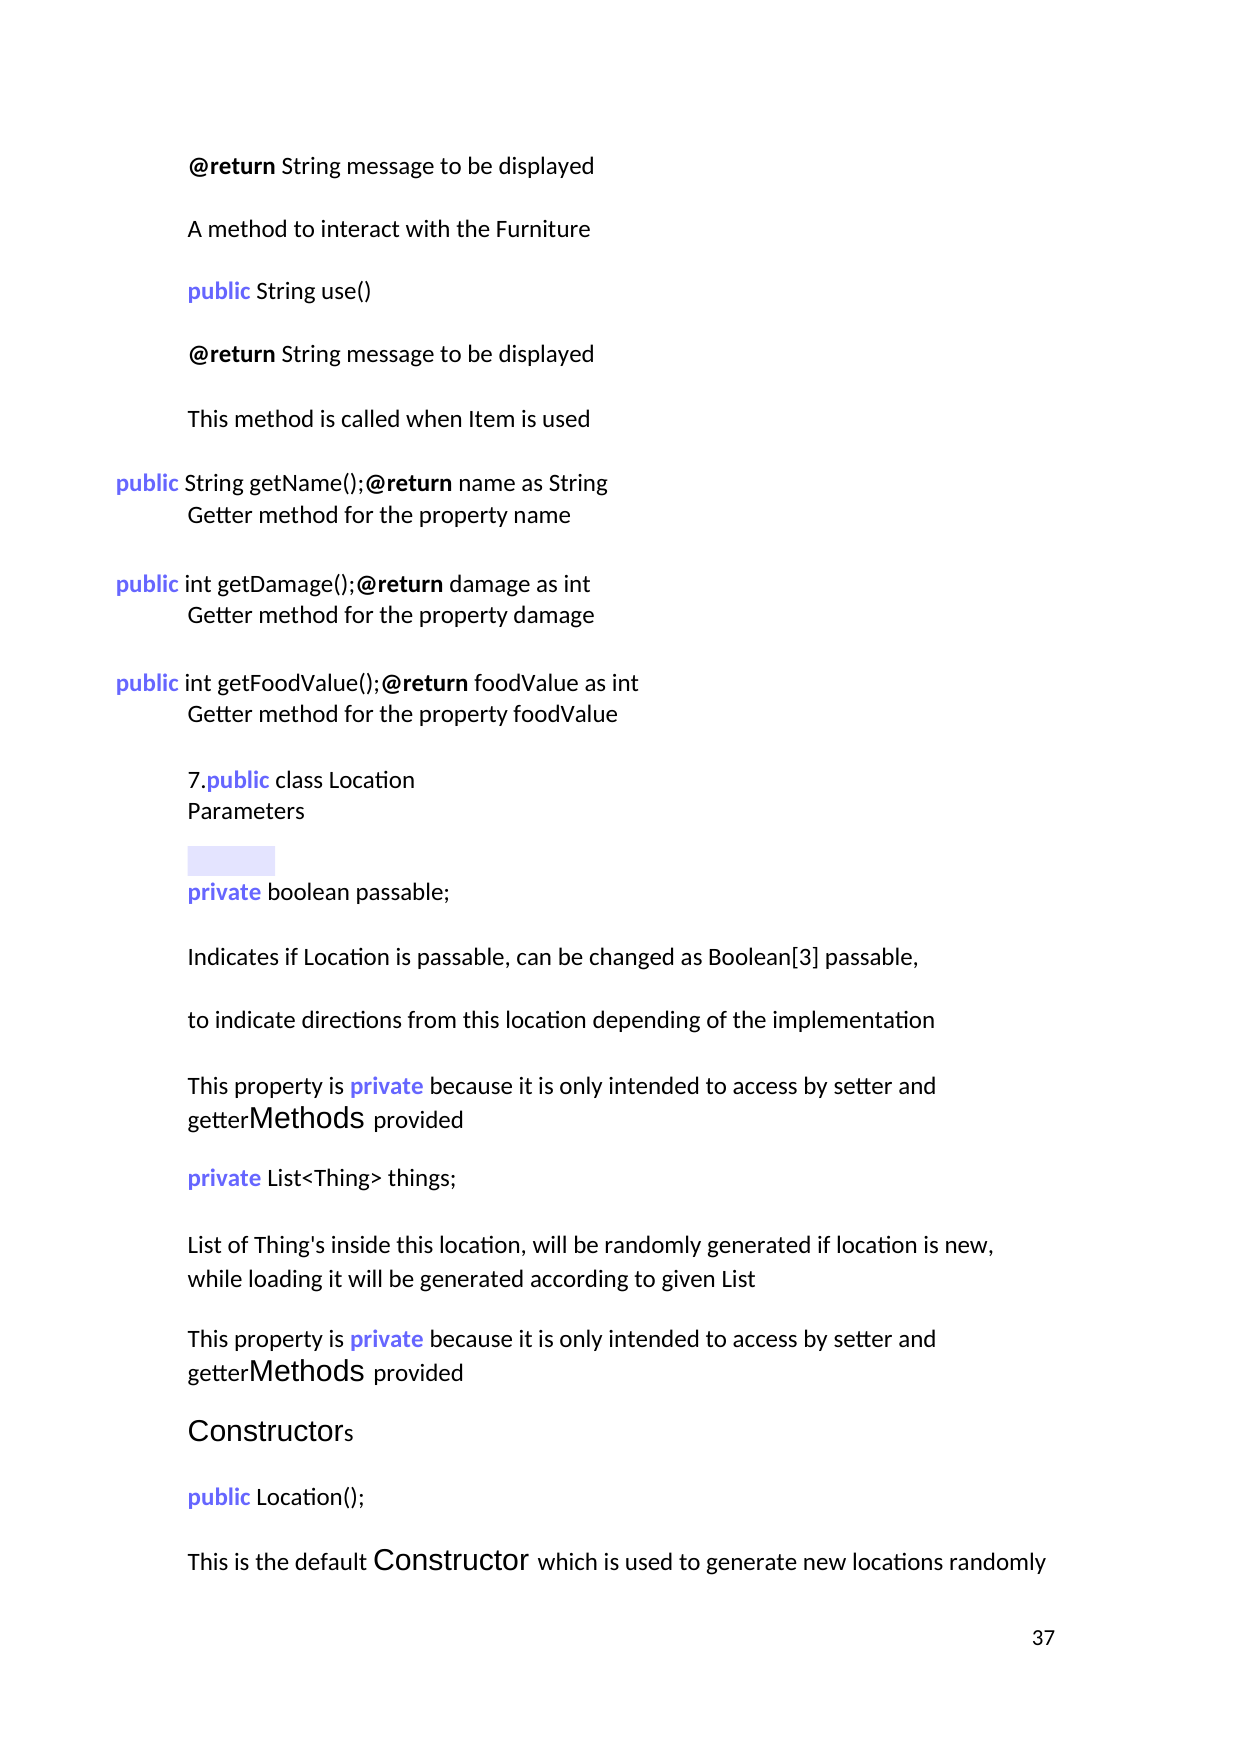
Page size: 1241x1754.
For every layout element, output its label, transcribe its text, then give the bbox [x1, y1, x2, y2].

text 7.public class Location [187, 764, 1055, 795]
text Indicates if Location is passable, can be changed as Boolean[3] passable, [187, 941, 1055, 971]
text private List<Thing> things; [187, 1162, 1055, 1192]
text @return String message to be displayed [187, 338, 1055, 369]
text Parameters [187, 795, 1055, 826]
text This method is called when Item is used [187, 403, 1055, 434]
text to indicate directions from this location depending of the implementation [187, 1004, 1055, 1035]
text @return String message to be displayed [187, 150, 1055, 181]
text public int getDamage();@return damage as int [116, 566, 1055, 599]
text public int getFoodValue();@return foodValue as int [116, 665, 1055, 698]
text public Location(); [187, 1481, 1055, 1511]
text This is the default Constructor which is used to generate new locations randomly [187, 1542, 1055, 1577]
text Constructors [187, 1413, 1055, 1448]
text Getter method for the property foodValue [187, 698, 1055, 728]
text This property is private because it is only intended to access by setter and getterMethods provided [187, 1066, 1055, 1135]
picture [187, 846, 275, 876]
text private boolean passable; [187, 876, 1055, 907]
text This property is private because it is only intended to access by setter and getterMethods provided [187, 1319, 1055, 1388]
text Getter method for the property name [187, 499, 1055, 530]
text List of Thing's inside this location, will be randomly generated if location is new, while loading it will be generated according to given List [187, 1225, 1055, 1294]
text public String getName();@return name as String [116, 465, 1055, 498]
text A method to interact with the Furniture [187, 213, 1055, 244]
text Getter method for the property damage [187, 599, 1055, 629]
text public String use() [187, 275, 1055, 306]
